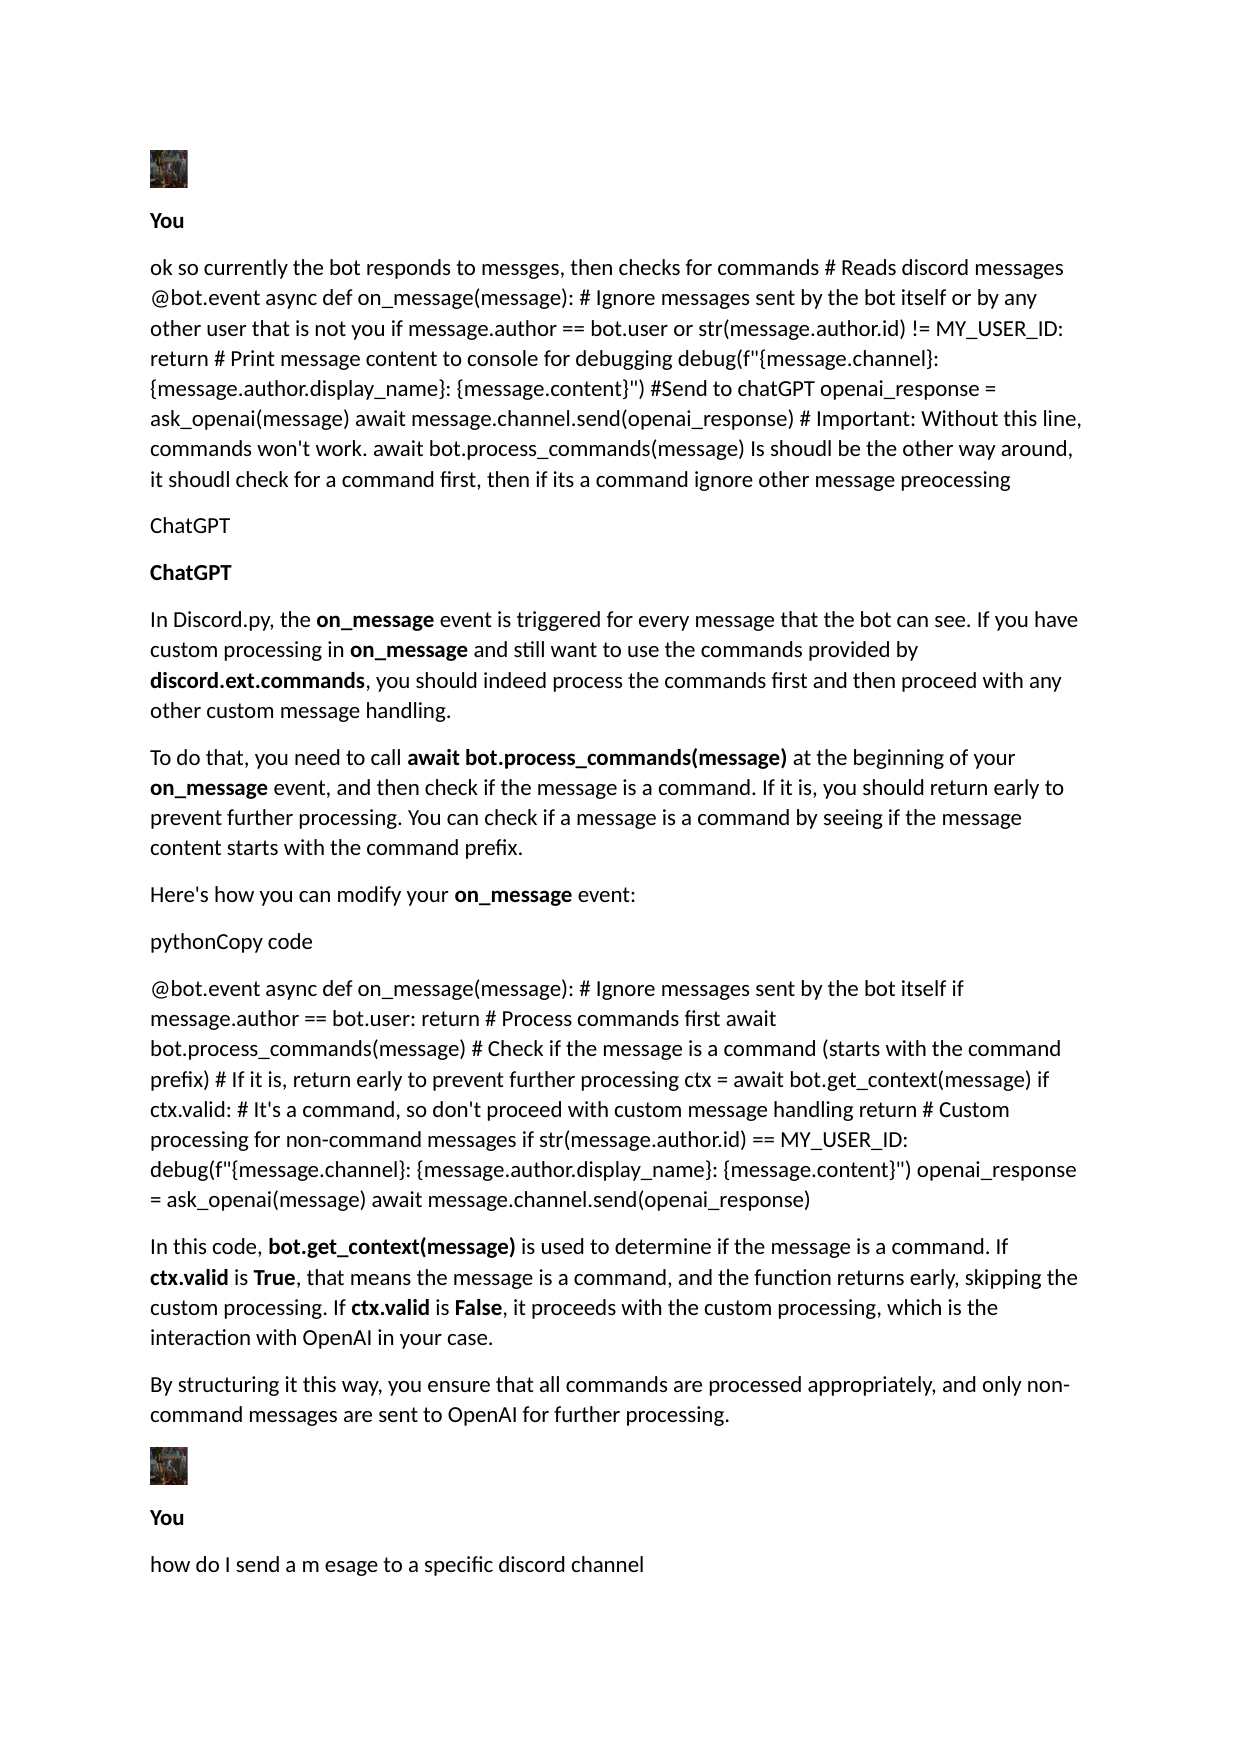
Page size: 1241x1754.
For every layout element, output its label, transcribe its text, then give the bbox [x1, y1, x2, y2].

text ChatGPT [150, 558, 1090, 586]
text @bot.event async def on_message(message): # Ignore messages sent by the bot itself if message.author == bot.user: return # Process commands first await bot.process_commands(message) # Check if the message is a command (starts with the command prefix) # If it is, return early to prevent further processing ctx = await bot.get_context(message) if ctx.valid: # It's a command, so don't proceed with custom message handling return # Custom processing for non-command messages if str(message.author.id) == MY_USER_ID: debug(f"{message.channel}: {message.author.display_name}: {message.content}") openai_response = ask_openai(message) await message.channel.send(openai_response) [150, 974, 1090, 1213]
text In Discord.py, the on_message event is triggered for every message that the bot can see. If you have custom processing in on_message and still want to use the commands provided by discord.ext.commands, you should indeed process the commands first and then proceed with any other custom message handling. [150, 605, 1090, 724]
text ChatGPT [150, 512, 1090, 539]
text Here's how you can modify your on_message event: [150, 880, 1090, 908]
text To do that, you need to call await bot.process_commands(message) at the beginning of your on_message event, and then check if the message is a command. If it is, you should return early to prevent further processing. You can check if a message is a command by seeing if the message content starts with the command prefix. [150, 743, 1090, 861]
picture [150, 150, 188, 188]
text pythonCopy code [150, 927, 1090, 955]
text how do I send a m esage to a specific discord channel [150, 1550, 1090, 1578]
text You [150, 1503, 1090, 1531]
text ok so currently the bot responds to messges, then checks for commands # Reads discord messages @bot.event async def on_message(message): # Ignore messages sent by the bot itself or by any other user that is not you if message.author == bot.user or str(message.author.id) != MY_USER_ID: return # Print message content to console for debugging debug(f"{message.channel}: {message.author.display_name}: {message.content}") #Send to chatGPT openai_response = ask_openai(message) await message.channel.send(openai_response) # Important: Without this line, commands won't work. await bot.process_commands(message) Is shoudl be the other way around, it shoudl check for a command first, then if its a command ignore other message preocessing [150, 253, 1090, 493]
text By structuring it this way, you ensure that all commands are processed appropriately, and only non-command messages are sent to OpenAI for further processing. [150, 1370, 1090, 1428]
text You [150, 206, 1090, 234]
picture [150, 1447, 188, 1485]
text In this code, bot.get_context(message) is used to determine if the message is a command. If ctx.valid is True, that means the message is a command, and the function returns early, skipping the custom processing. If ctx.valid is False, it proceeds with the custom processing, which is the interaction with OpenAI in your case. [150, 1232, 1090, 1351]
